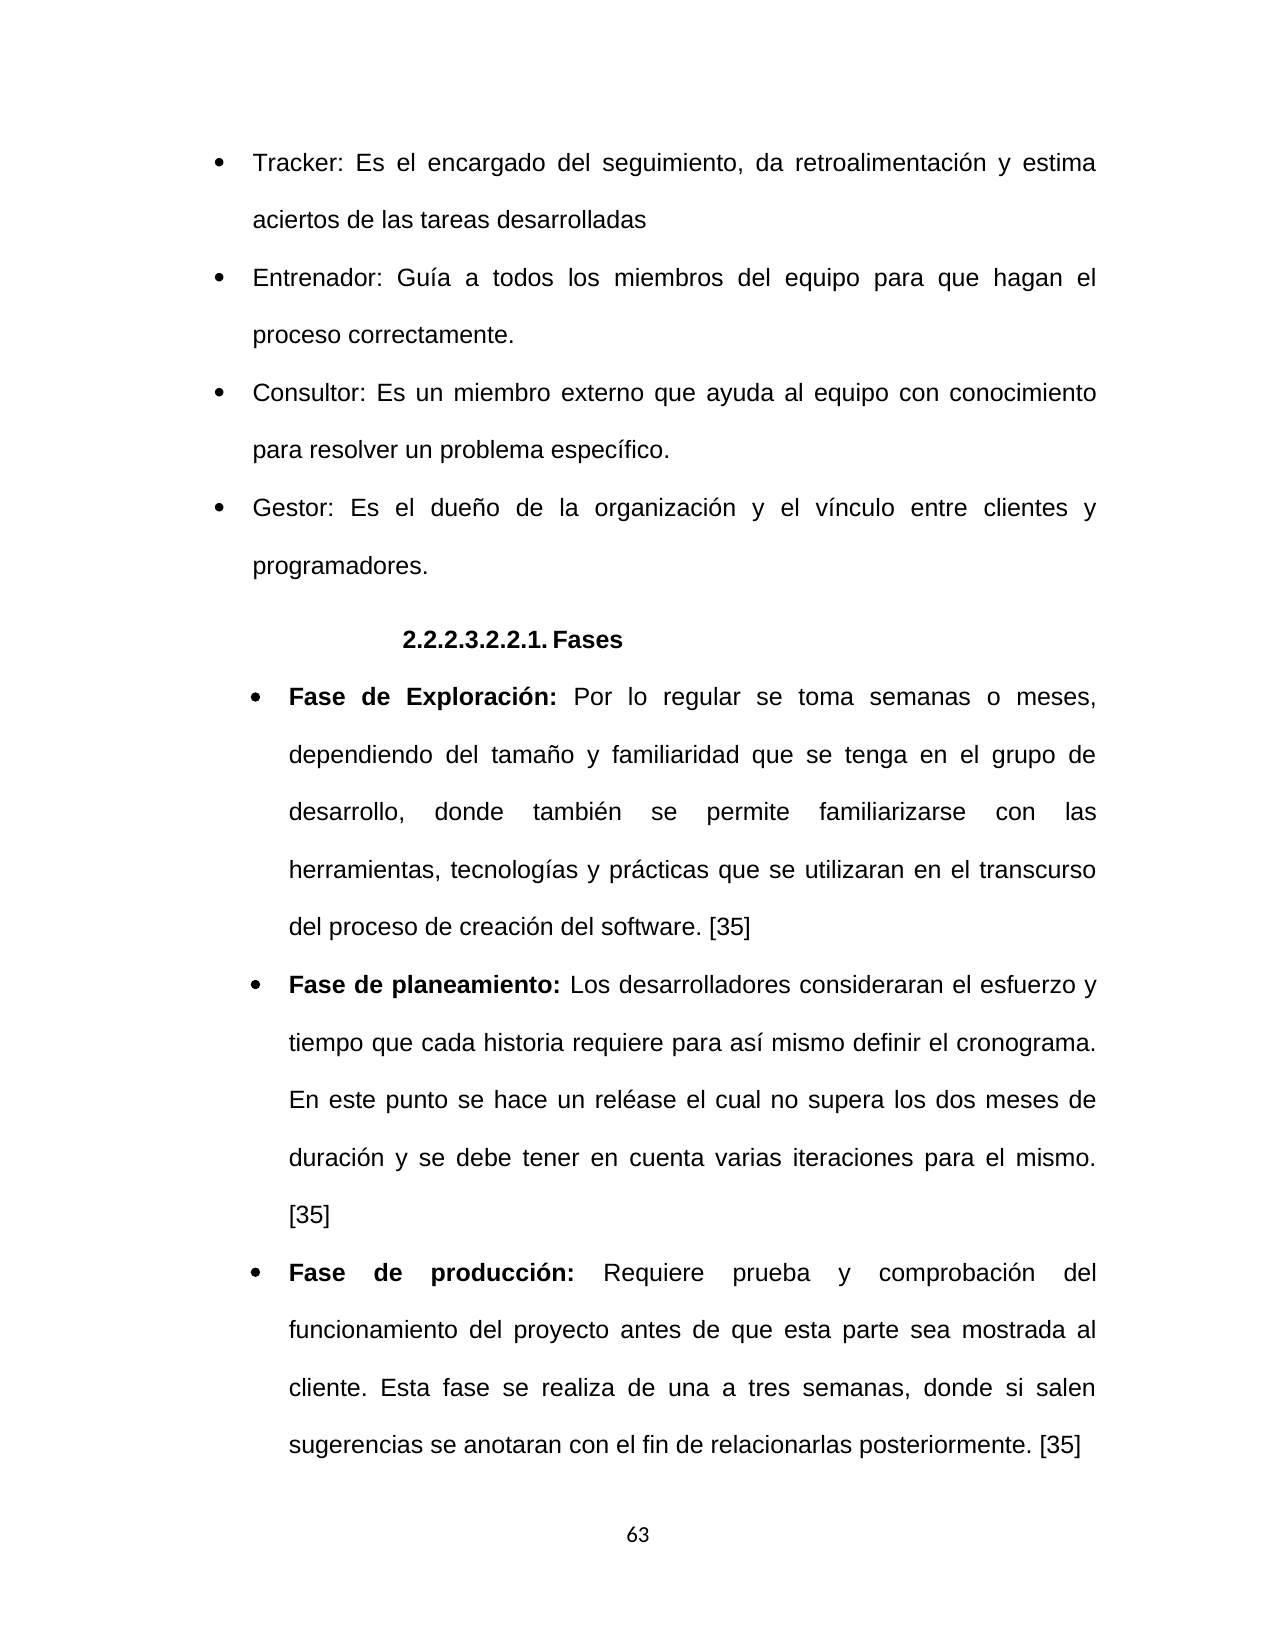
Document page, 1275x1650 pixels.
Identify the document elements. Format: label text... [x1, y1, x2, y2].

list Fase de planeamiento: Los desarrolladores consideraran el esfuerzo y tiempo que cada historia requiere para así mismo definir el cronograma. En este punto se hace un reléase el cual no supera los dos meses de duración y se debe tener en cuenta varias iteraciones para el mismo. [35] [251, 970, 1098, 1229]
list Consultor: Es un miembro externo que ayuda al equipo con conocimiento para resolver un problema específico. [215, 378, 1098, 464]
list Fase de producción: Requiere prueba y comprobación del funcionamiento del proyecto antes de que esta parte sea mostrada al cliente. Esta fase se realiza de una a tres semanas, donde si salen sugerencias se anotaran con el fin de relacionarlas posteriormente. [35] [251, 1257, 1098, 1459]
list Fase de Exploración: Por lo regular se toma semanas o meses, dependiendo del tamaño y familiaridad que se tenga en el grupo de desarrollo, donde también se permite familiarizarse con las herramientas, tecnologías y prácticas que se utilizaran en el transcurso del proceso de creación del software. [35] [251, 682, 1098, 941]
list Tracker: Es el encargado del seguimiento, da retroalimentación y estima aciertos de las tareas desarrolladas [215, 148, 1098, 234]
subtitle Fases [402, 625, 1098, 653]
list Gestor: Es el dueño de la organización y el vínculo entre clientes y programadores. [215, 493, 1098, 579]
list Entrenador: Guía a todos los miembros del equipo para que hagan el proceso correctamente. [215, 263, 1098, 349]
